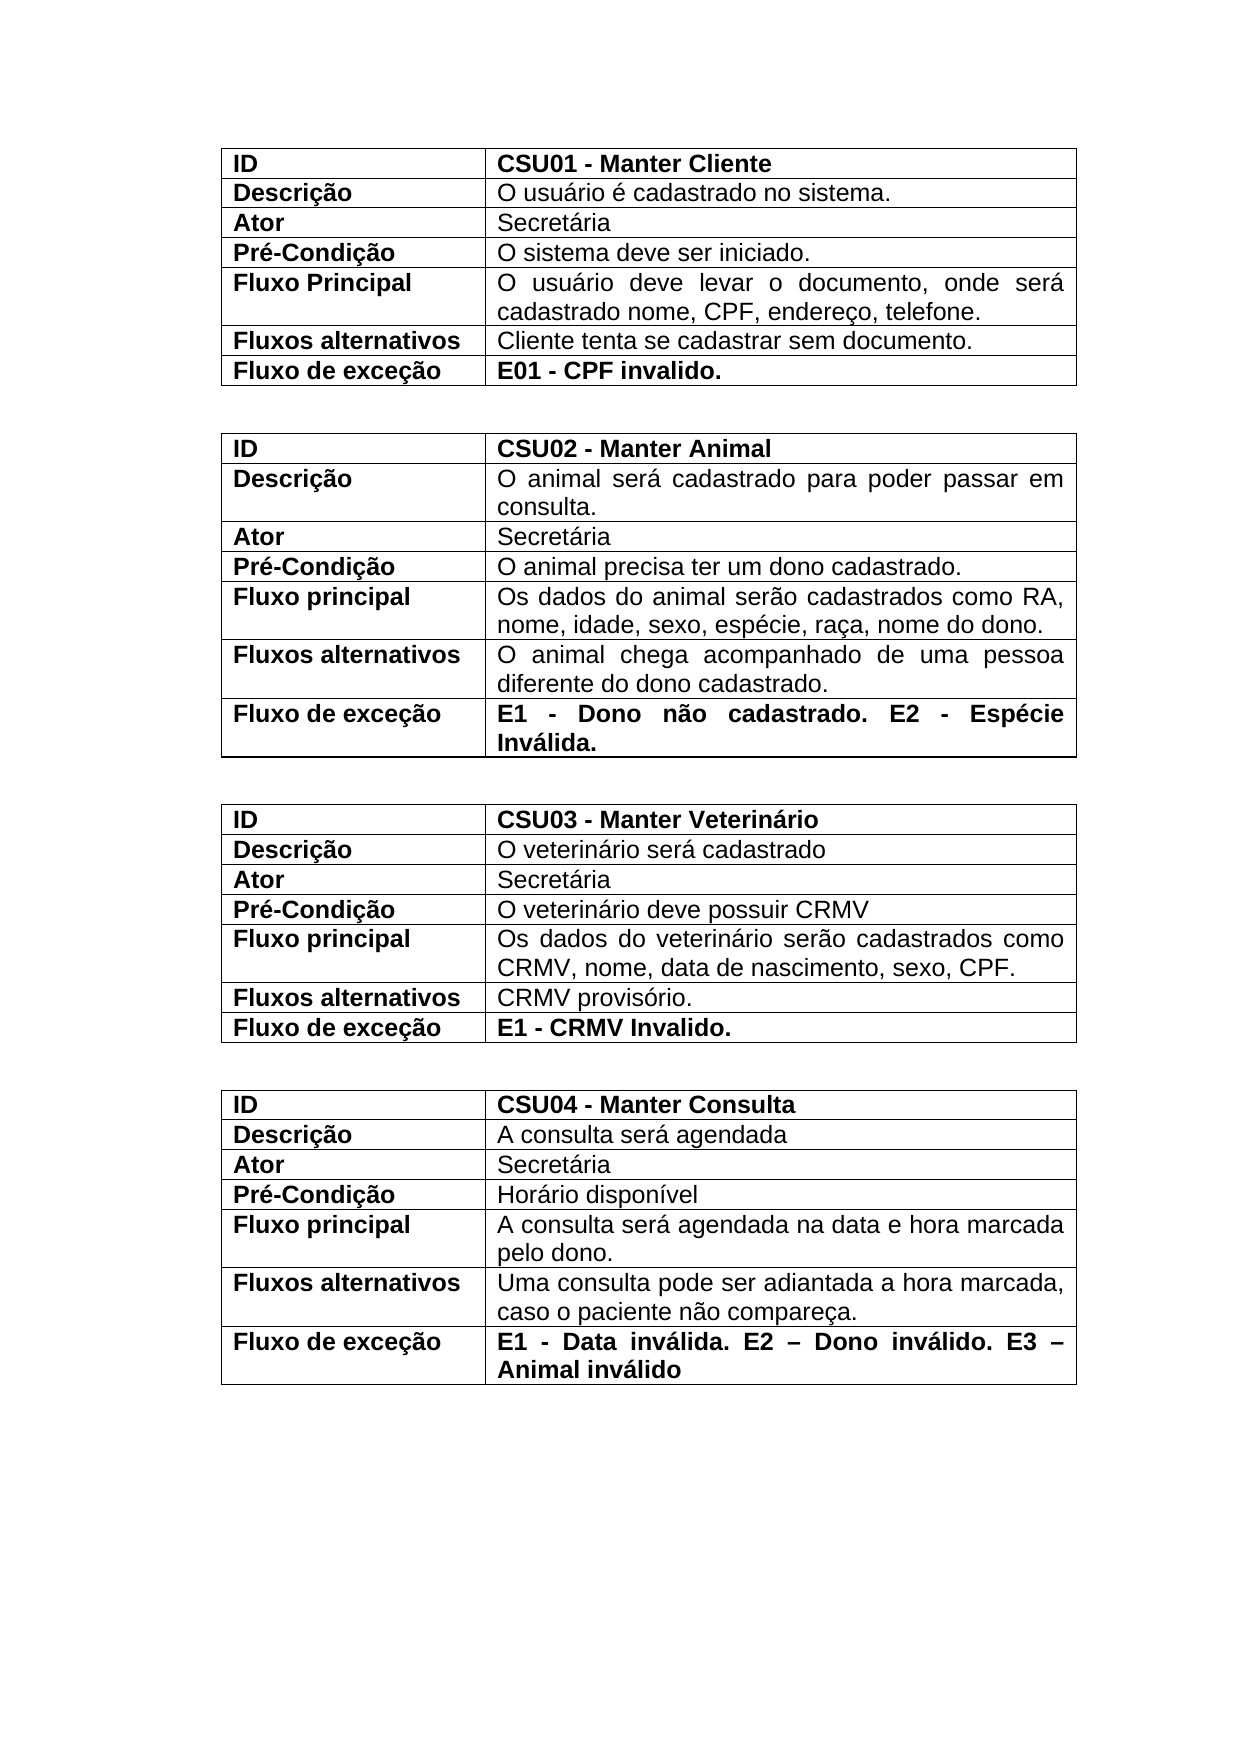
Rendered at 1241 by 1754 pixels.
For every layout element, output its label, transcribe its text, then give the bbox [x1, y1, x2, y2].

table_cell Fluxos alternativos [222, 326, 485, 355]
table_cell Fluxo de exceção [222, 1327, 485, 1384]
table_cell Fluxo principal [222, 1210, 485, 1267]
table_cell O animal será cadastrado para poder passar em consulta. [486, 464, 1076, 521]
table_cell Descrição [222, 1120, 485, 1149]
table_cell A consulta será agendada na data e hora marcada pelo dono. [486, 1210, 1076, 1267]
table_cell O animal chega acompanhado de uma pessoa diferente do dono cadastrado. [486, 640, 1076, 698]
table_header ID [222, 434, 485, 463]
table_cell Secretária [486, 522, 1076, 551]
table_cell Ator [222, 208, 485, 237]
table_cell O sistema deve ser iniciado. [486, 238, 1076, 267]
table_cell O usuário deve levar o documento, onde será cadastrado nome, CPF, endereço, telefone. [486, 268, 1076, 325]
table_cell Uma consulta pode ser adiantada a hora marcada, caso o paciente não compareça. [486, 1268, 1076, 1326]
table_cell Pré-Condição [222, 552, 485, 581]
table_header ID [222, 805, 485, 834]
table_cell Ator [222, 1150, 485, 1179]
table_cell E1 - CRMV Invalido. [486, 1013, 1076, 1042]
table_cell E1 - Data inválida. E2 – Dono inválido. E3 – Animal inválido [486, 1327, 1076, 1384]
table_cell Secretária [486, 1150, 1076, 1179]
table_cell Descrição [222, 464, 485, 521]
table_cell O animal precisa ter um dono cadastrado. [486, 552, 1076, 581]
table_cell Fluxo de exceção [222, 699, 485, 756]
table_cell Secretária [486, 208, 1076, 237]
table_cell Pré-Condição [222, 895, 485, 923]
table_cell Fluxo principal [222, 925, 485, 982]
table_cell Fluxo de exceção [222, 1013, 485, 1042]
table_cell Ator [222, 522, 485, 551]
table_cell Descrição [222, 835, 485, 864]
table_cell O veterinário deve possuir CRMV [486, 895, 1076, 923]
table_header CSU04 - Manter Consulta [486, 1091, 1076, 1119]
table_cell O usuário é cadastrado no sistema. [486, 179, 1076, 207]
table_cell Cliente tenta se cadastrar sem documento. [486, 326, 1076, 355]
table_header CSU02 - Manter Animal [486, 434, 1076, 463]
table_header CSU01 - Manter Cliente [486, 149, 1076, 177]
table_cell Fluxo principal [222, 582, 485, 639]
table_cell E1 - Dono não cadastrado. E2 - Espécie Inválida. [486, 699, 1076, 756]
table_header CSU03 - Manter Veterinário [486, 805, 1076, 834]
table_cell Fluxos alternativos [222, 1268, 485, 1326]
table_cell O veterinário será cadastrado [486, 835, 1076, 864]
table_cell Fluxo de exceção [222, 356, 485, 385]
table_cell E01 - CPF invalido. [486, 356, 1076, 385]
table_cell Fluxos alternativos [222, 640, 485, 698]
table_cell Ator [222, 865, 485, 894]
table_cell CRMV provisório. [486, 983, 1076, 1012]
table_cell Fluxos alternativos [222, 983, 485, 1012]
table_cell Os dados do veterinário serão cadastrados como CRMV, nome, data de nascimento, sexo, CPF. [486, 925, 1076, 982]
table_cell Pré-Condição [222, 238, 485, 267]
table_cell Horário disponível [486, 1180, 1076, 1209]
table_cell Os dados do animal serão cadastrados como RA, nome, idade, sexo, espécie, raça, nome do dono. [486, 582, 1076, 639]
table_cell Secretária [486, 865, 1076, 894]
table_cell Descrição [222, 179, 485, 207]
table_header ID [222, 1091, 485, 1119]
table_cell Fluxo Principal [222, 268, 485, 325]
table_cell A consulta será agendada [486, 1120, 1076, 1149]
table_header ID [222, 149, 485, 177]
table_cell Pré-Condição [222, 1180, 485, 1209]
